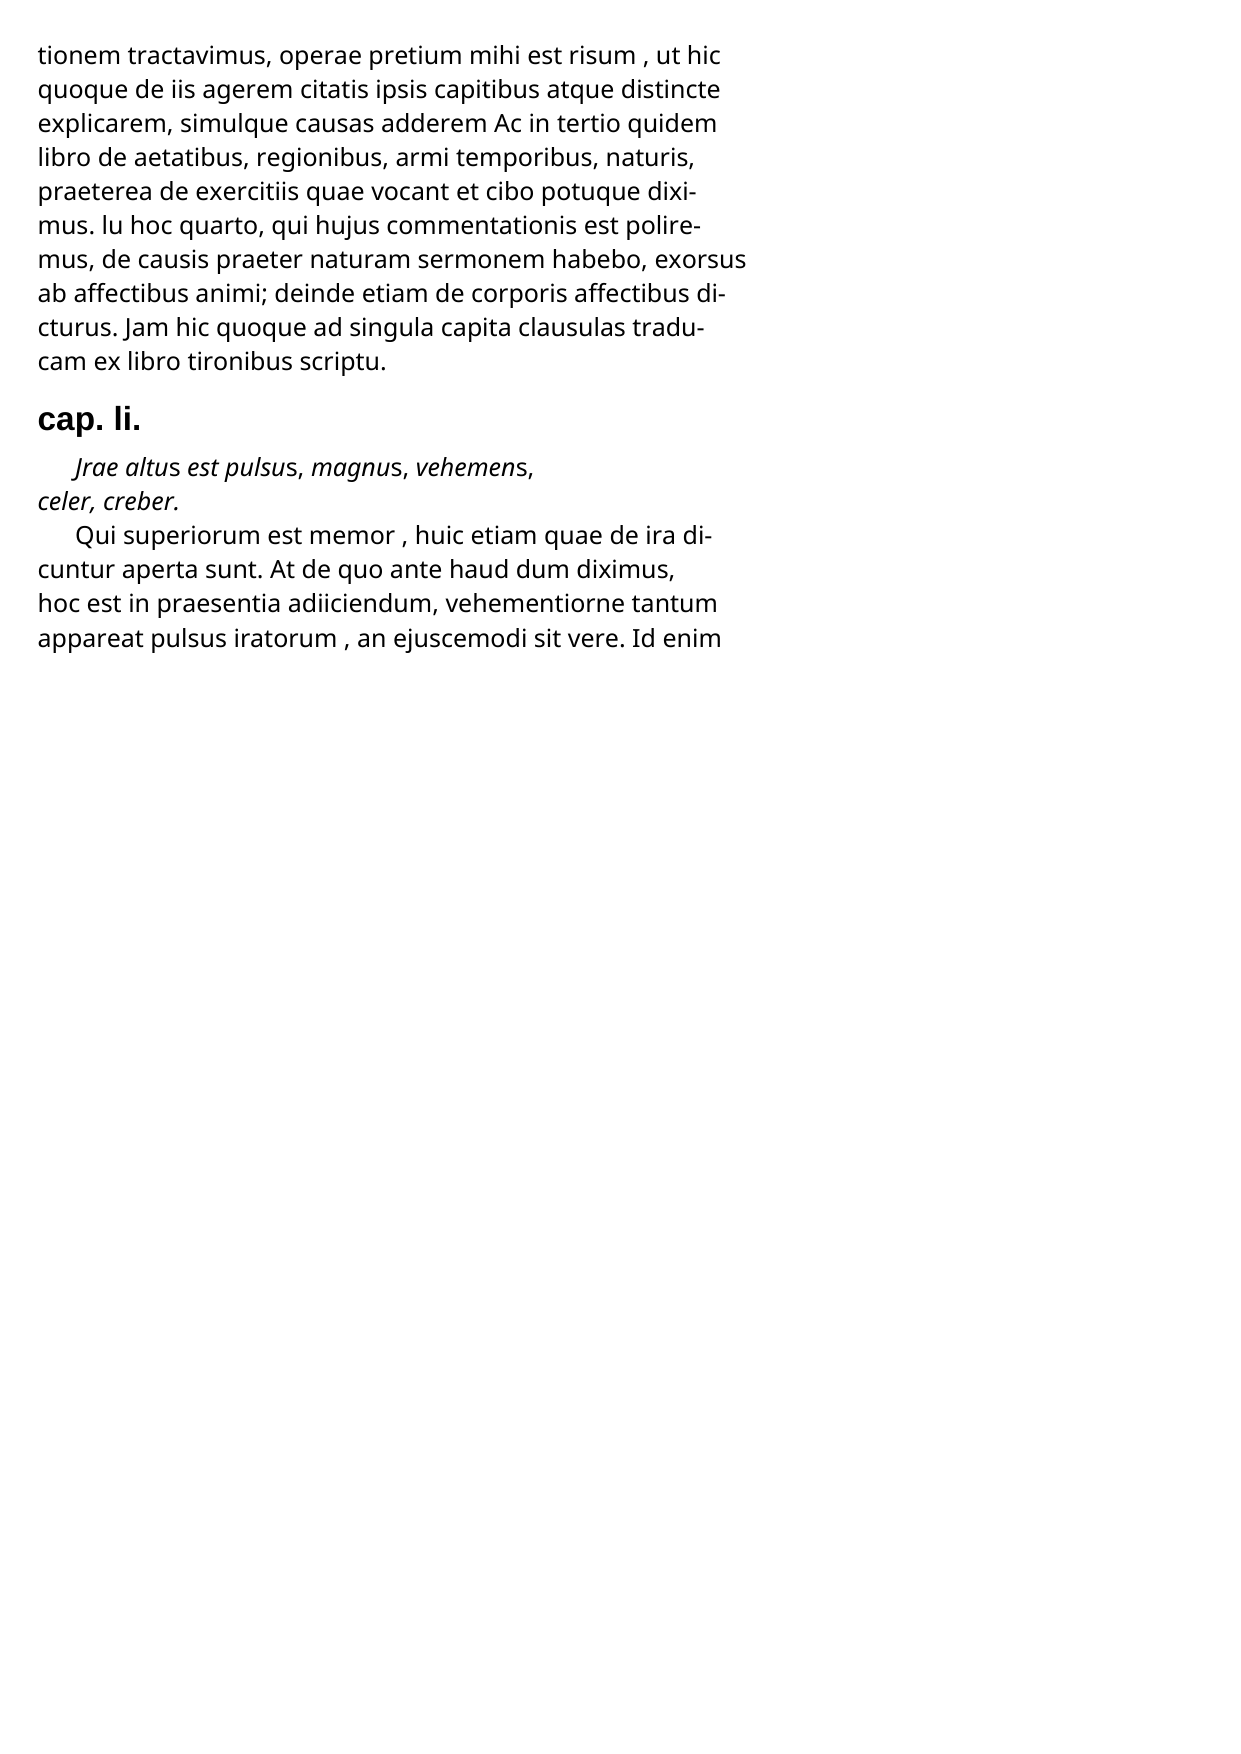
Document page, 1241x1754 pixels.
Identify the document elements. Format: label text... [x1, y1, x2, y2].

text tionem tractavimus, operae pretium mihi est risum , ut hic quoque de iis agerem citatis ipsis capitibus atque distincte explicarem, simulque causas adderem Ac in tertio quidem libro de aetatibus, regionibus, armi temporibus, naturis, praeterea de exercitiis quae vocant et cibo potuque dixi- mus. lu hoc quarto, qui hujus commentationis est polire- mus, de causis praeter naturam sermonem habebo, exorsus ab affectibus animi; deinde etiam de corporis affectibus di- cturus. Jam hic quoque ad singula capita clausulas tradu- cam ex libro tironibus scriptu. [37, 37, 1203, 378]
text Qui superiorum est memor , huic etiam quae de ira di- cuntur aperta sunt. At de quo ante haud dum diximus, hoc est in praesentia adiiciendum, vehementiorne tantum appareat pulsus iratorum , an ejuscemodi sit vere. Id enim [37, 518, 1203, 654]
text Jrae altus est pulsus, magnus, vehemens, celer, creber. [37, 450, 1203, 518]
subtitle cap. li. [37, 399, 1203, 437]
